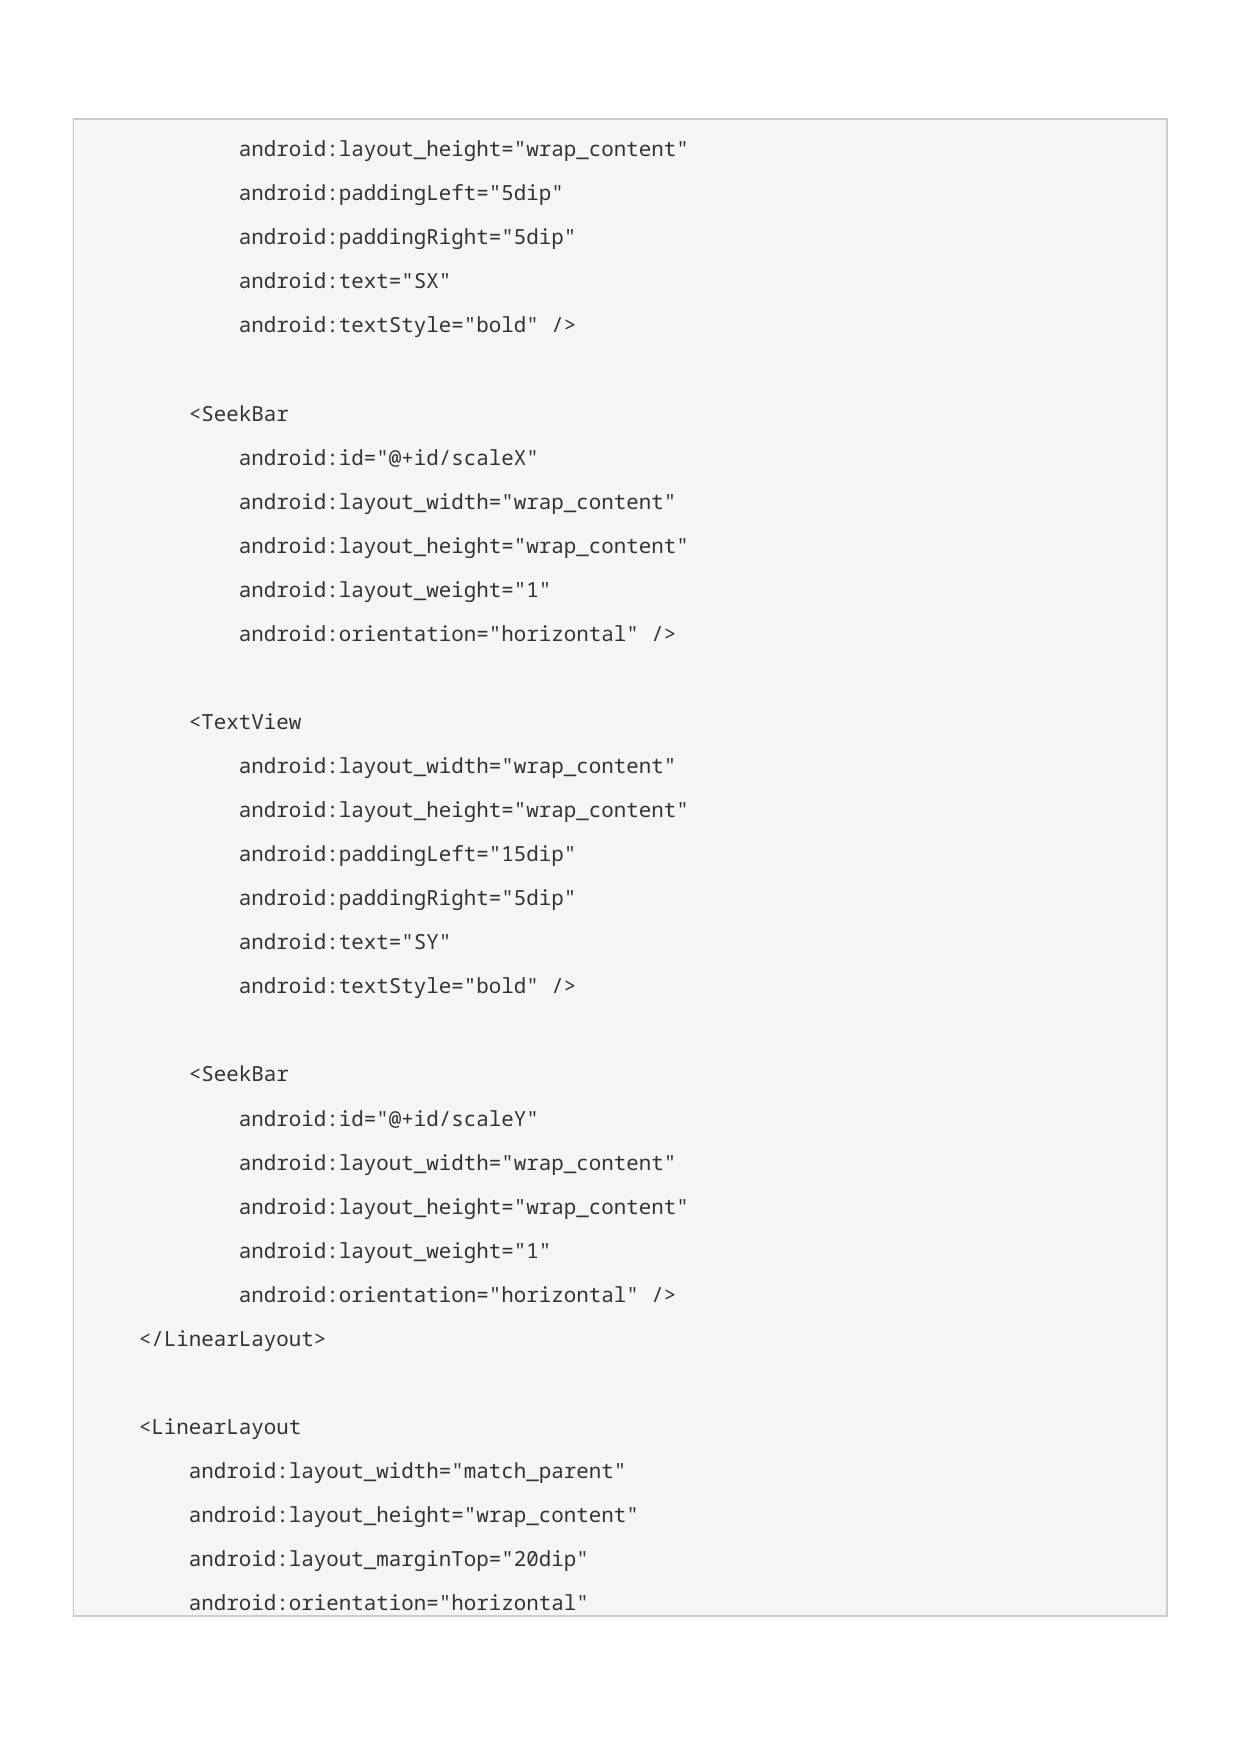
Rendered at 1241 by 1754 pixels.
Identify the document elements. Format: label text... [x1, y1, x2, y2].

text android:text="SX" [74, 250, 1166, 294]
text android:paddingRight="5dip" [74, 867, 1166, 911]
text android:paddingLeft="5dip" [74, 162, 1166, 206]
text <TextView [74, 691, 1166, 735]
text android:id="@+id/scaleX" [74, 427, 1166, 471]
text android:layout_width="wrap_content" [74, 1132, 1166, 1176]
text android:layout_height="wrap_content" [74, 1484, 1166, 1528]
text </LinearLayout> [74, 1308, 1166, 1352]
text android:id="@+id/scaleY" [74, 1087, 1166, 1132]
text android:textStyle="bold" /> [74, 955, 1166, 999]
text android:text="SY" [74, 911, 1166, 955]
text android:layout_weight="1" [74, 1220, 1166, 1264]
text android:orientation="horizontal" /> [74, 1264, 1166, 1308]
text android:paddingRight="5dip" [74, 206, 1166, 250]
text android:textStyle="bold" /> [74, 294, 1166, 338]
text android:layout_height="wrap_content" [74, 515, 1166, 559]
text android:orientation="horizontal" [74, 1572, 1166, 1615]
text android:layout_width="wrap_content" [74, 735, 1166, 779]
text <SeekBar [74, 1043, 1166, 1087]
text <SeekBar [74, 382, 1166, 427]
text android:layout_width="match_parent" [74, 1440, 1166, 1484]
text android:layout_width="wrap_content" [74, 471, 1166, 515]
text android:paddingLeft="15dip" [74, 823, 1166, 867]
text android:layout_height="wrap_content" [74, 1176, 1166, 1220]
text android:orientation="horizontal" /> [74, 603, 1166, 647]
text <LinearLayout [74, 1396, 1166, 1440]
text android:layout_marginTop="20dip" [74, 1528, 1166, 1572]
text android:layout_height="wrap_content" [74, 779, 1166, 823]
text android:layout_weight="1" [74, 559, 1166, 603]
text android:layout_height="wrap_content" [74, 120, 1166, 162]
